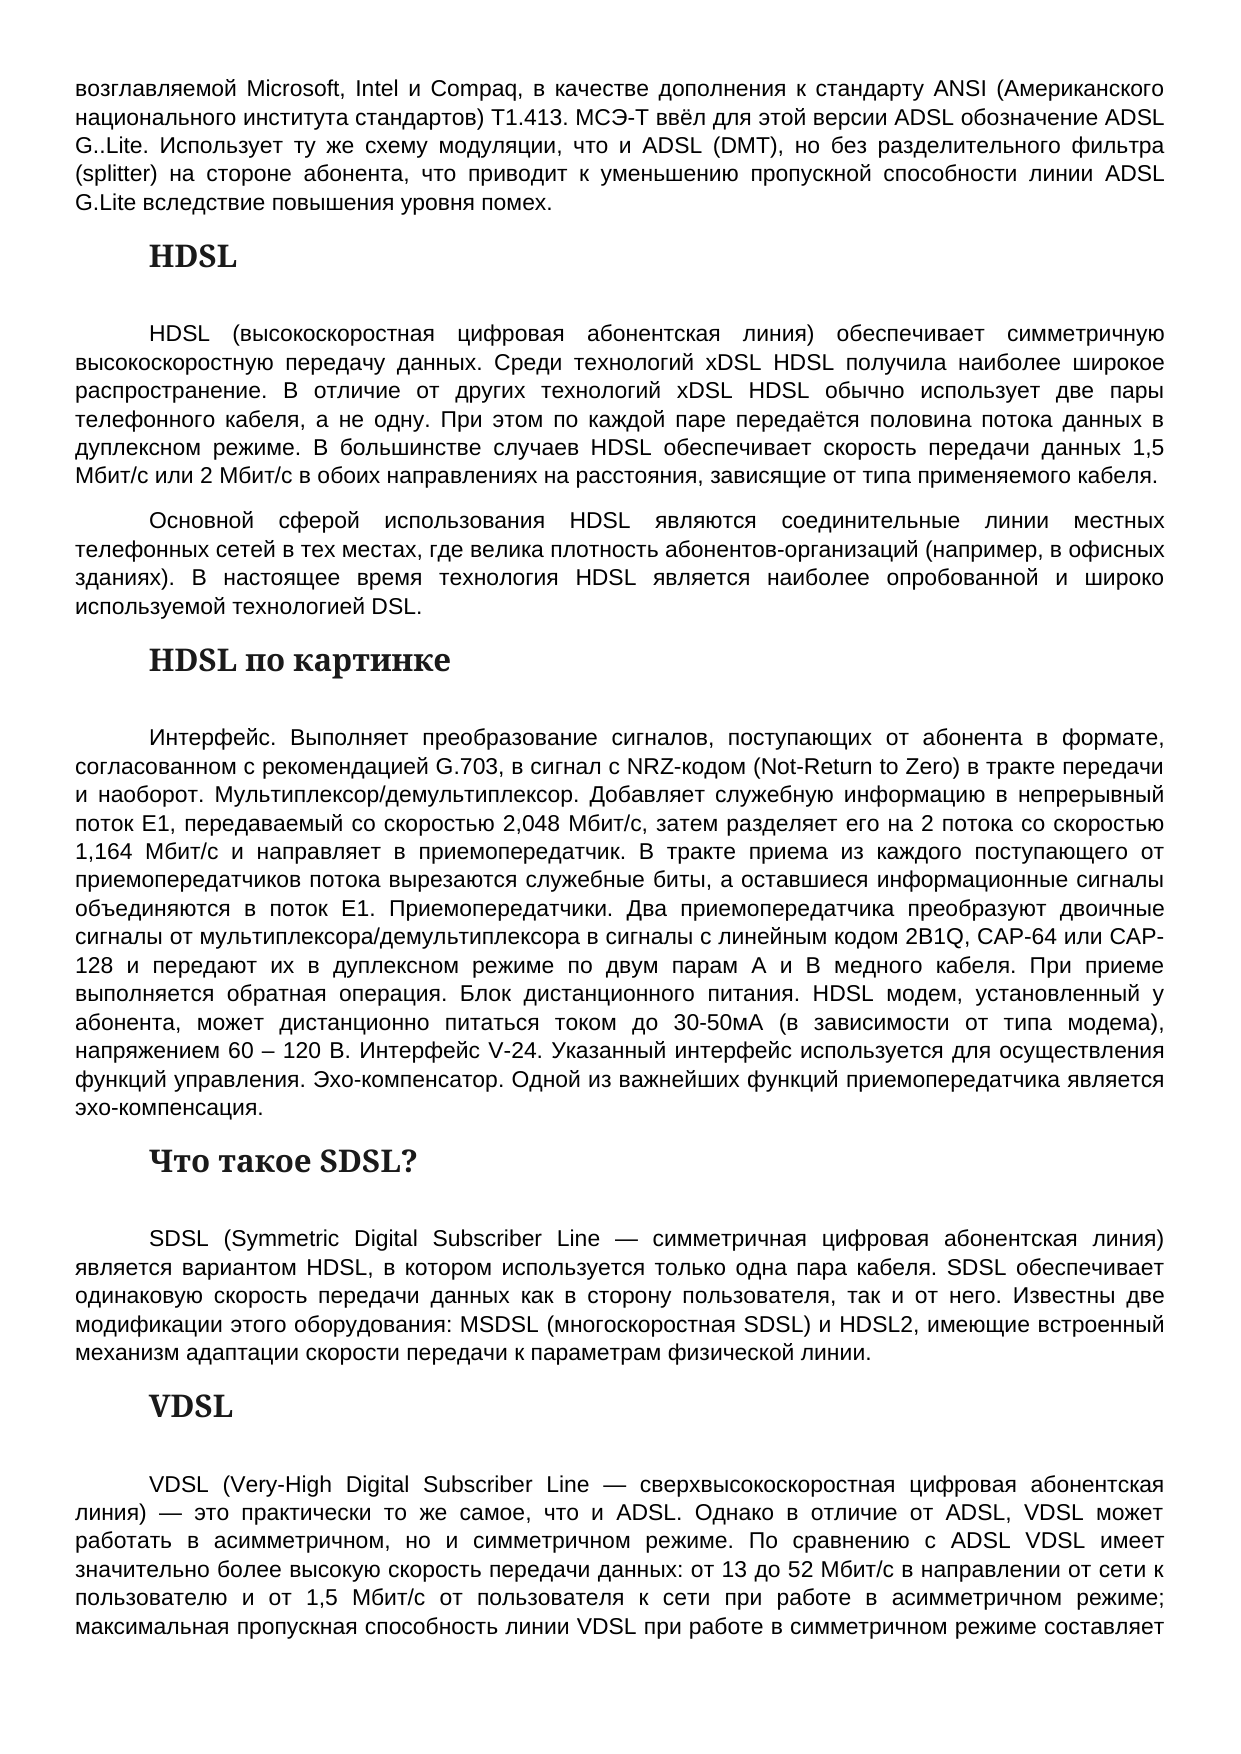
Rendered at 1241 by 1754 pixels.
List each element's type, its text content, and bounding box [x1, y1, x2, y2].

text HDSL по картинке [75, 638, 1165, 681]
text Основной сферой использования HDSL являются соединительные линии местных телефонных сетей в тех местах, где велика плотность абонентов-организаций (например, в офисных зданиях). В настоящее время технология HDSL является наиболее опробованной и широко используемой технологией DSL. [75, 507, 1165, 619]
text VDSL [75, 1384, 1165, 1427]
text Интерфейс. Выполняет преобразование сигналов, поступающих от абонента в формате, согласованном с рекомендацией G.703, в сигнал с NRZ-кодом (Not-Return to Zero) в тракте передачи и наоборот. Мультиплексор/демультиплексор. Добавляет служебную информацию в непрерывный поток Е1, передаваемый со скоростью 2,048 Мбит/с, затем разделяет его на 2 потока со скоростью 1,164 Мбит/с и направляет в приемопередатчик. В тракте приема из каждого поступающего от приемопередатчиков потока вырезаются служебные биты, а оставшиеся информационные сигналы объединяются в поток Е1. Приемопередатчики. Два приемопередатчика преобразуют двоичные сигналы от мультиплексора/демультиплексора в сигналы с линейным кодом 2B1Q, САР-64 или CAP-128 и передают их в дуплексном режиме по двум парам А и В медного кабеля. При приеме выполняется обратная операция. Блок дистанционного питания. HDSL модем, установленный у абонента, может дистанционно питаться током до 30-50мА (в зависимости от типа модема), напряжением 60 – 120 В. Интерфейс V-24. Указанный интерфейс используется для осуществления функций управления. Эхо-компенсатор. Одной из важнейших функций приемопередатчика является эхо-компенсация. [75, 724, 1165, 1120]
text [75, 75, 1165, 215]
text HDSL (высокоскоростная цифровая абонентская линия) обеспечивает симметричную высокоскоростную передачу данных. Среди технологий xDSL HDSL получила наиболее широкое распространение. В отличие от других технологий xDSL HDSL обычно использует две пары телефонного кабеля, а не одну. При этом по каждой паре передаётся половина потока данных в дуплексном режиме. В большинстве случаев HDSL обеспечивает скорость передачи данных 1,5 Мбит/с или 2 Мбит/с в обоих направлениях на расстояния, зависящие от типа применяемого кабеля. [75, 320, 1165, 489]
text HDSL [75, 234, 1165, 276]
text Что такое SDSL? [75, 1139, 1165, 1182]
text SDSL (Symmetric Digital Subscriber Line — симметричная цифровая абонентская линия) является вариантом HDSL, в котором используется только одна пара кабеля. SDSL обеспечивает одинаковую скорость передачи данных как в сторону пользователя, так и от него. Известны две модификации этого оборудования: MSDSL (многоскоростная SDSL) и HDSL2, имеющие встроенный механизм адаптации скорости передачи к параметрам физической линии. [75, 1225, 1165, 1366]
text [75, 1471, 1165, 1639]
